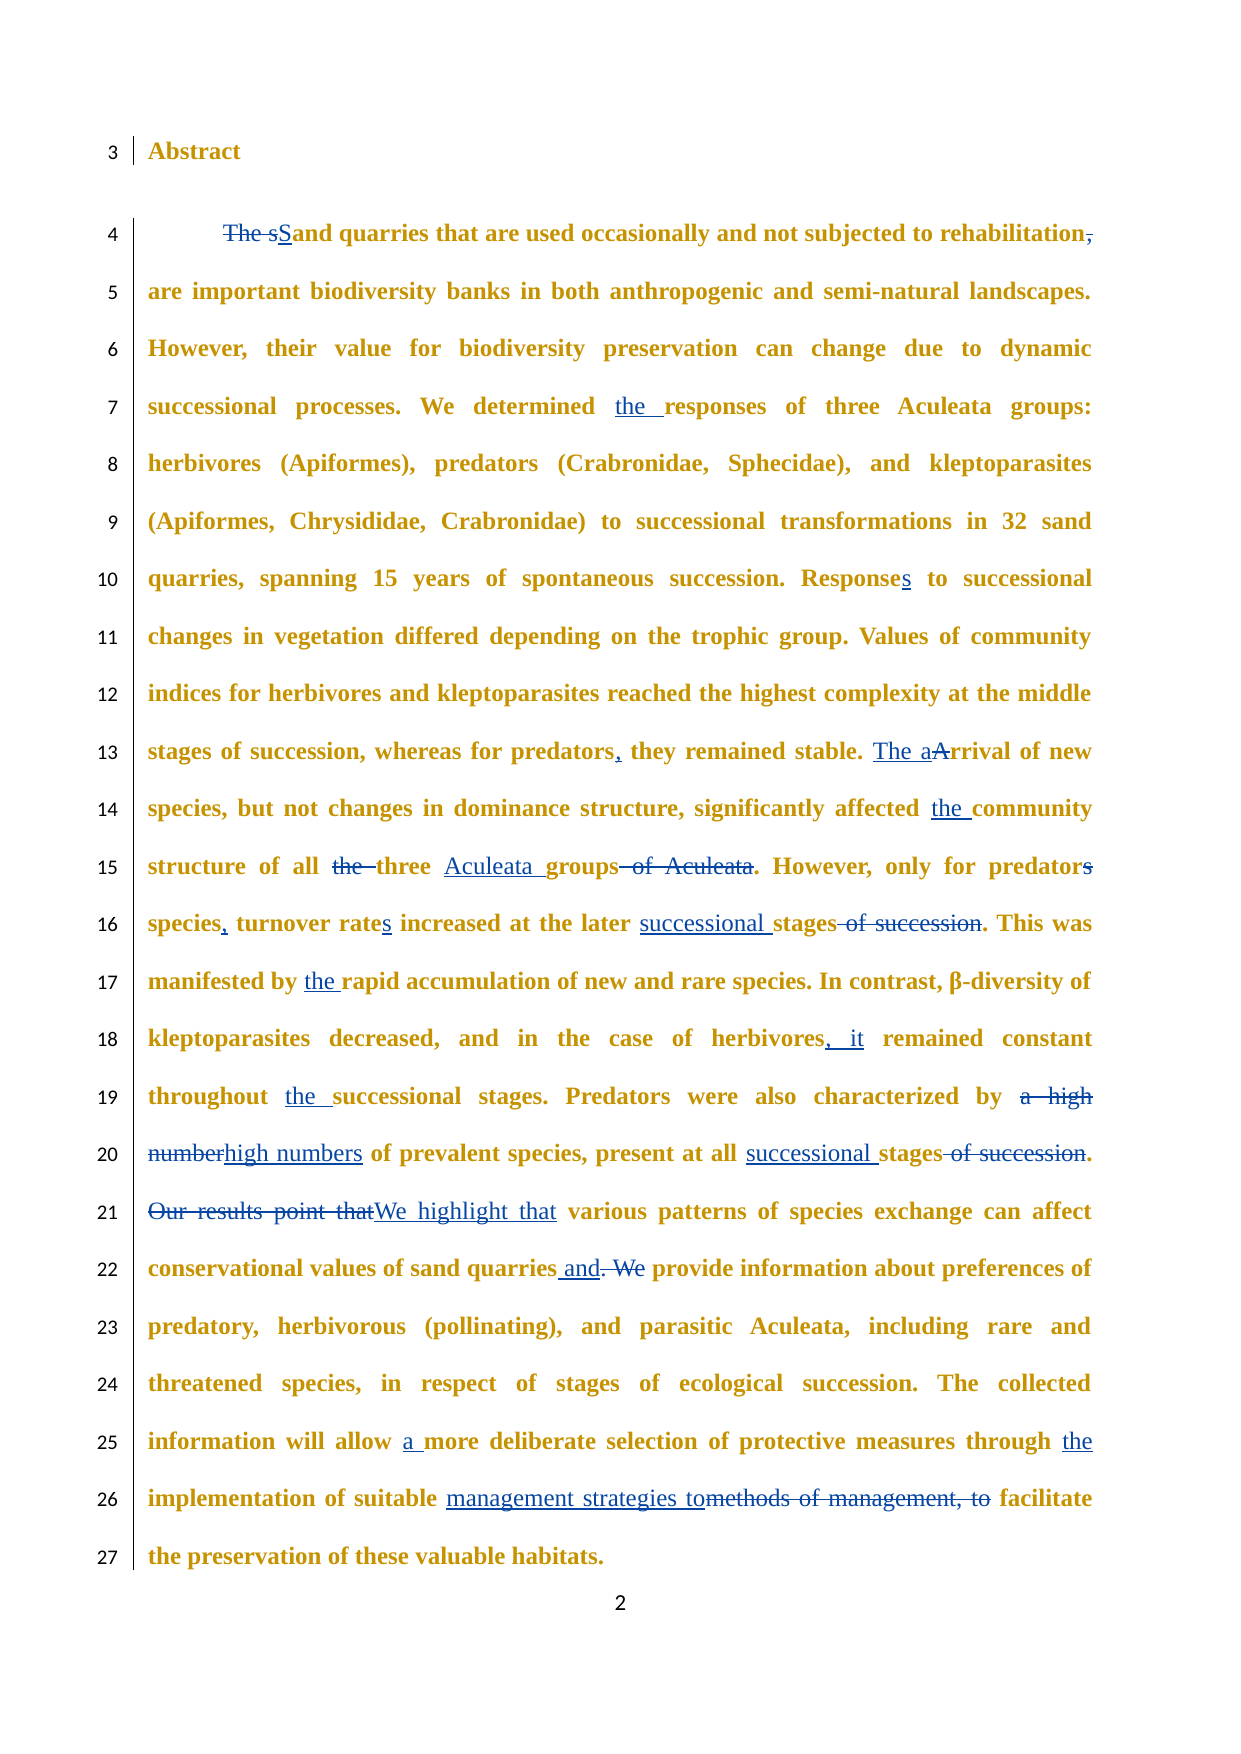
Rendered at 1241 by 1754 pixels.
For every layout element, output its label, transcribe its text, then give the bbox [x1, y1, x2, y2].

text and quarries that are used occasionally and not subjected to rehabilitation are important biodiversity banks in both anthropogenic and semi-natural landscapes. However, their value for biodiversity preservation can change due to dynamic successional processes. We determined responses of three Aculeata groups: herbivores (Apiformes), predators (Crabronidae, Sphecidae), and kleptoparasites (Apiformes, Chrysididae, Crabronidae) to successional transformations in 32 sand quarries, spanning 15 years of spontaneous succession. Response to successional changes in vegetation differed depending on the trophic group. Values of community indices for herbivores and kleptoparasites reached the highest complexity at the middle stages of succession, whereas for predators they remained stable. rrival of new species, but not changes in dominance structure, significantly affected community structure of all three groups. However, only for predator species turnover rate increased at the later stages. This was manifested by rapid accumulation of new and rare species. In contrast, β-diversity of kleptoparasites decreased, and in the case of herbivores remained constant throughout successional stages. Predators were also characterized by of prevalent species, present at all stages. various patterns of species exchange can affect conservational values of sand quarries provide information about preferences of predatory, herbivorous (pollinating), and parasitic Aculeata, including rare and threatened species, in respect of stages of ecological succession. The collected information will allow more deliberate selection of protective measures through implementation of suitable facilitate the preservation of these valuable habitats. [148, 218, 1092, 1569]
text Abstract [148, 136, 1092, 164]
